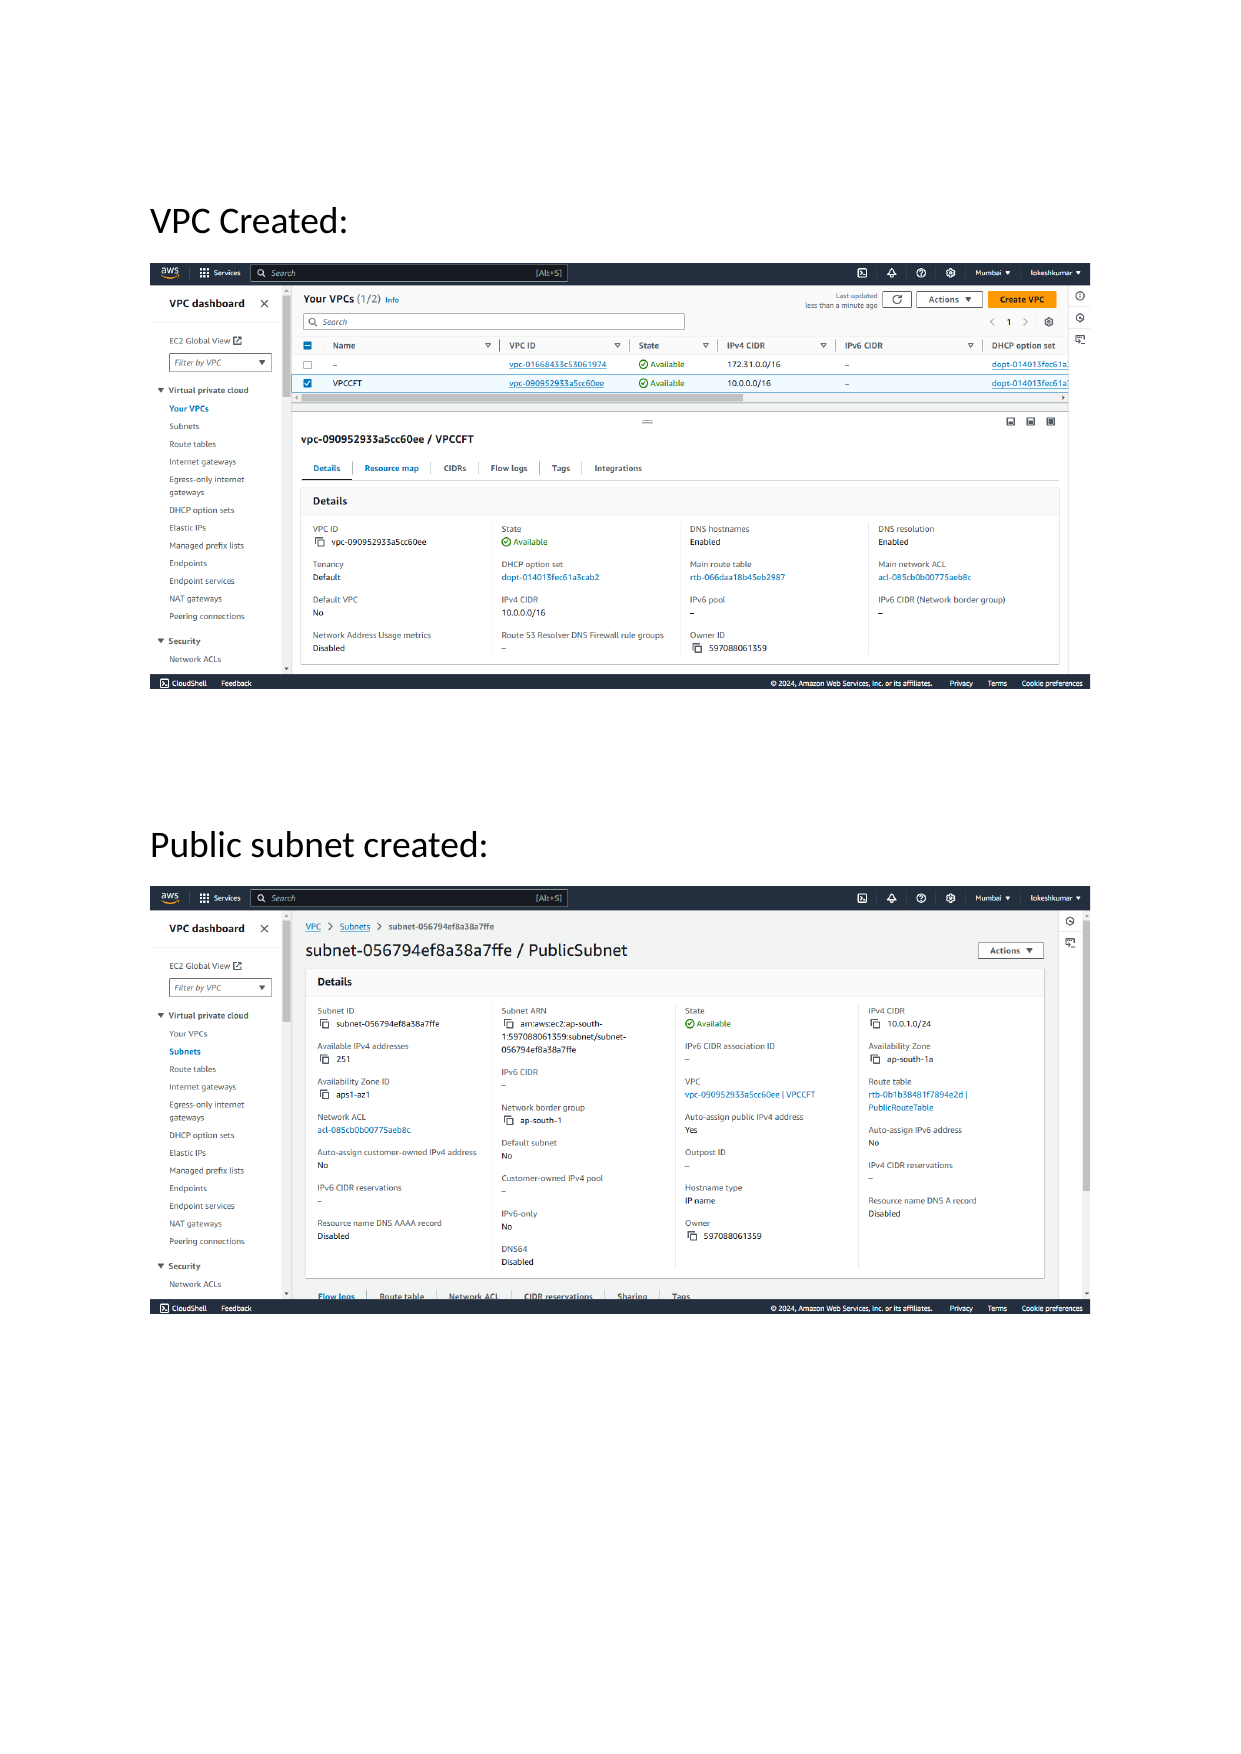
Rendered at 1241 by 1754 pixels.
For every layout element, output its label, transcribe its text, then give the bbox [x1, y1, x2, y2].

picture [150, 886, 1091, 1314]
text Public subnet created: [150, 821, 1090, 866]
text VPC Created: [150, 197, 1090, 243]
picture [150, 263, 1091, 689]
